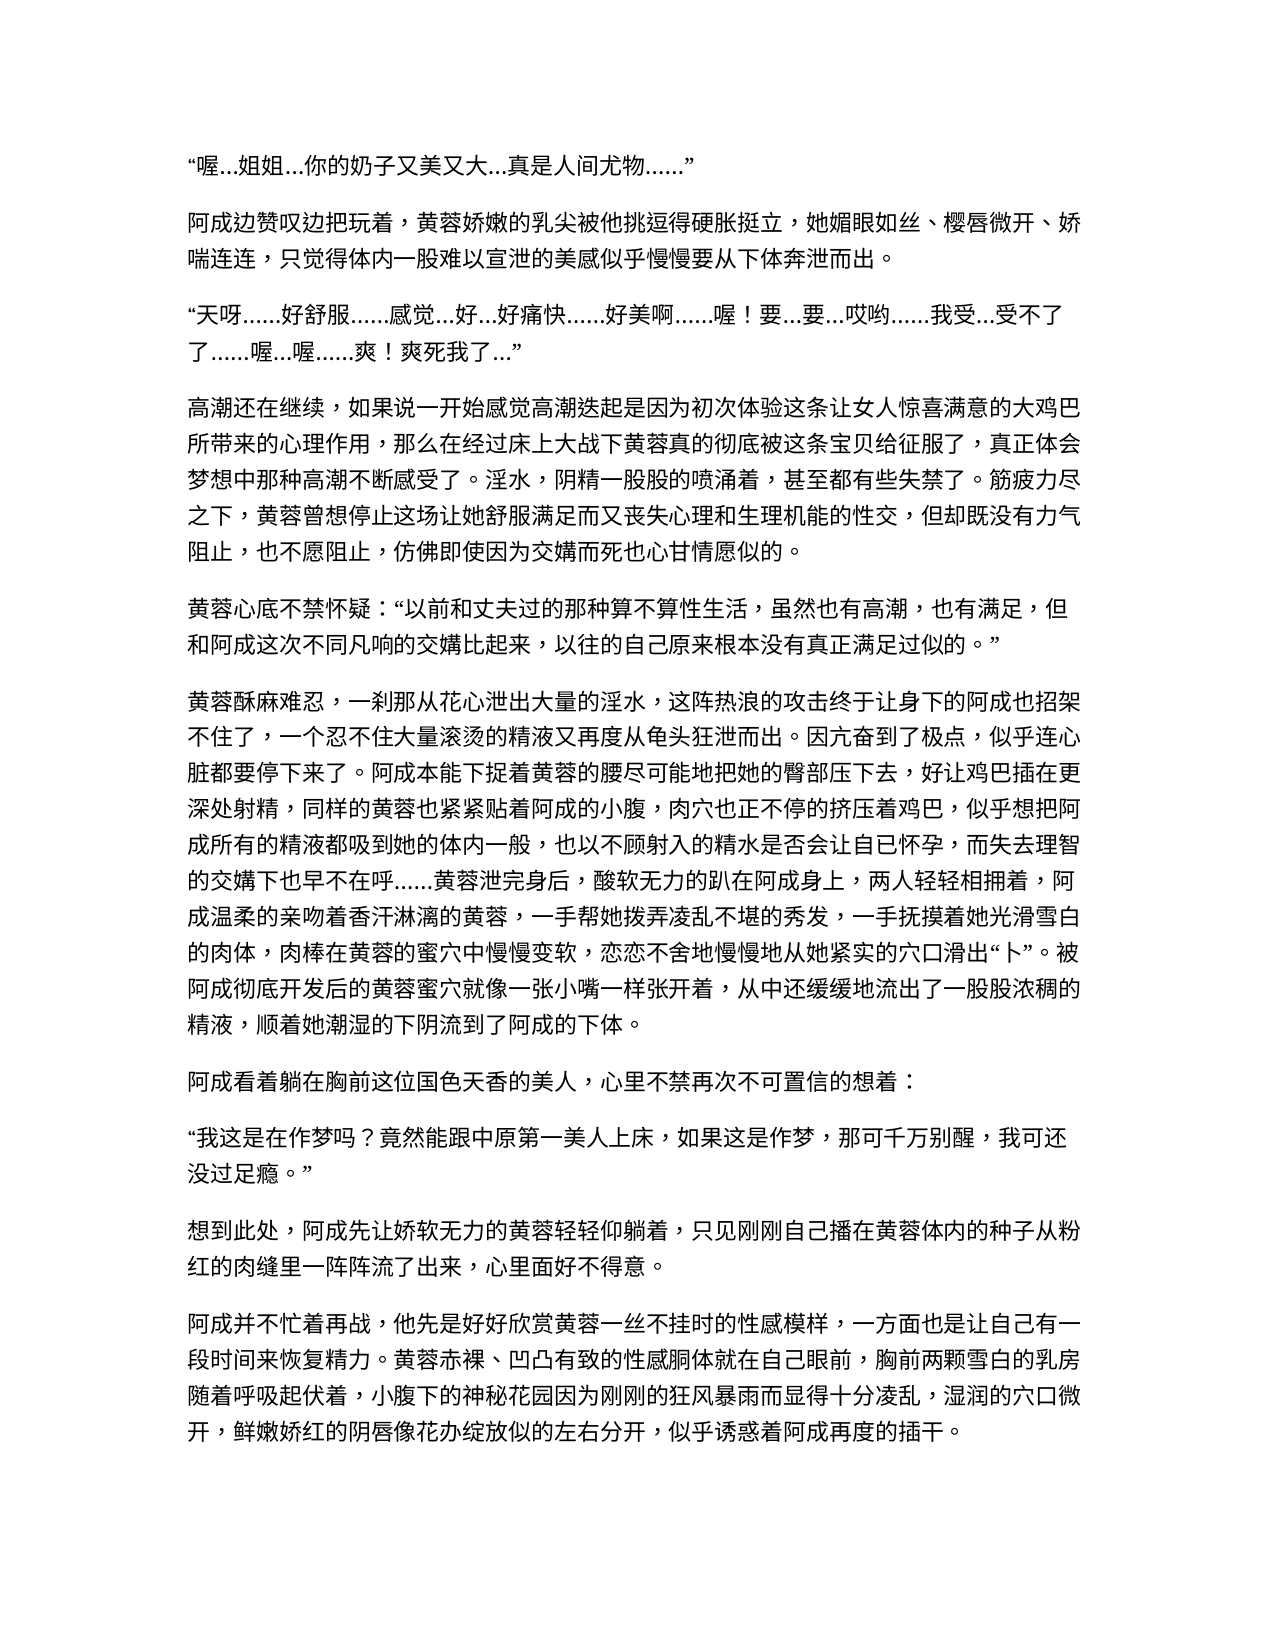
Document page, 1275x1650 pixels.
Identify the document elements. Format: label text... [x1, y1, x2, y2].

text 阿成看着躺在胸前这位国色天香的美人，心里不禁再次不可置信的想着： [187, 1066, 1087, 1097]
text 黄蓉酥麻难忍，一刹那从花心泄出大量的淫水，这阵热浪的攻击终于让身下的阿成也招架不住了，一个忍不住大量滚烫的精液又再度从龟头狂泄而出。因亢奋到了极点，似乎连心脏都要停下来了。阿成本能下捉着黄蓉的腰尽可能地把她的臀部压下去，好让鸡巴插在更深处射精，同样的黄蓉也紧紧贴着阿成的小腹，肉穴也正不停的挤压着鸡巴，似乎想把阿成所有的精液都吸到她的体内一般，也以不顾射入的精水是否会让自已怀孕，而失去理智的交媾下也早不在呼……黄蓉泄完身后，酸软无力的趴在阿成身上，两人轻轻相拥着，阿成温柔的亲吻着香汗淋漓的黄蓉，一手帮她拨弄凌乱不堪的秀发，一手抚摸着她光滑雪白的肉体，肉棒在黄蓉的蜜穴中慢慢变软，恋恋不舍地慢慢地从她紧实的穴口滑出“卜”。被阿成彻底开发后的黄蓉蜜穴就像一张小嘴一样张开着，从中还缓缓地流出了一股股浓稠的精液，顺着她潮湿的下阴流到了阿成的下体。 [187, 685, 1087, 1040]
text 阿成并不忙着再战，他先是好好欣赏黄蓉一丝不挂时的性感模样，一方面也是让自己有一段时间来恢复精力。黄蓉赤裸、凹凸有致的性感胴体就在自己眼前，胸前两颗雪白的乳房随着呼吸起伏着，小腹下的神秘花园因为刚刚的狂风暴雨而显得十分凌乱，湿润的穴口微开，鲜嫩娇红的阴唇像花办绽放似的左右分开，似乎诱惑着阿成再度的插干。 [187, 1308, 1087, 1447]
text 高潮还在继续，如果说一开始感觉高潮迭起是因为初次体验这条让女人惊喜满意的大鸡巴所带来的心理作用，那么在经过床上大战下黄蓉真的彻底被这条宝贝给征服了，真正体会梦想中那种高潮不断感受了。淫水，阴精一股股的喷涌着，甚至都有些失禁了。筋疲力尽之下，黄蓉曾想停止这场让她舒服满足而又丧失心理和生理机能的性交，但却既没有力气阻止，也不愿阻止，仿佛即使因为交媾而死也心甘情愿似的。 [187, 392, 1087, 567]
text “天呀……好舒服……感觉…好…好痛快……好美啊……喔！要…要…哎哟……我受…受不了了……喔…喔……爽！爽死我了…” [187, 299, 1087, 367]
text 黄蓉心底不禁怀疑：“以前和丈夫过的那种算不算性生活，虽然也有高潮，也有满足，但和阿成这次不同凡响的交媾比起来，以往的自己原来根本没有真正满足过似的。” [187, 593, 1087, 660]
text 阿成边赞叹边把玩着，黄蓉娇嫩的乳尖被他挑逗得硬胀挺立，她媚眼如丝、樱唇微开、娇喘连连，只觉得体内一股难以宣泄的美感似乎慢慢要从下体奔泄而出。 [187, 207, 1087, 274]
text “喔…姐姐…你的奶子又美又大…真是人间尤物……” [187, 150, 1087, 181]
text 想到此处，阿成先让娇软无力的黄蓉轻轻仰躺着，只见刚刚自己播在黄蓉体内的种子从粉红的肉缝里一阵阵流了出来，心里面好不得意。 [187, 1215, 1087, 1282]
text “我这是在作梦吗？竟然能跟中原第一美人上床，如果这是作梦，那可千万别醒，我可还没过足瘾。” [187, 1122, 1087, 1189]
